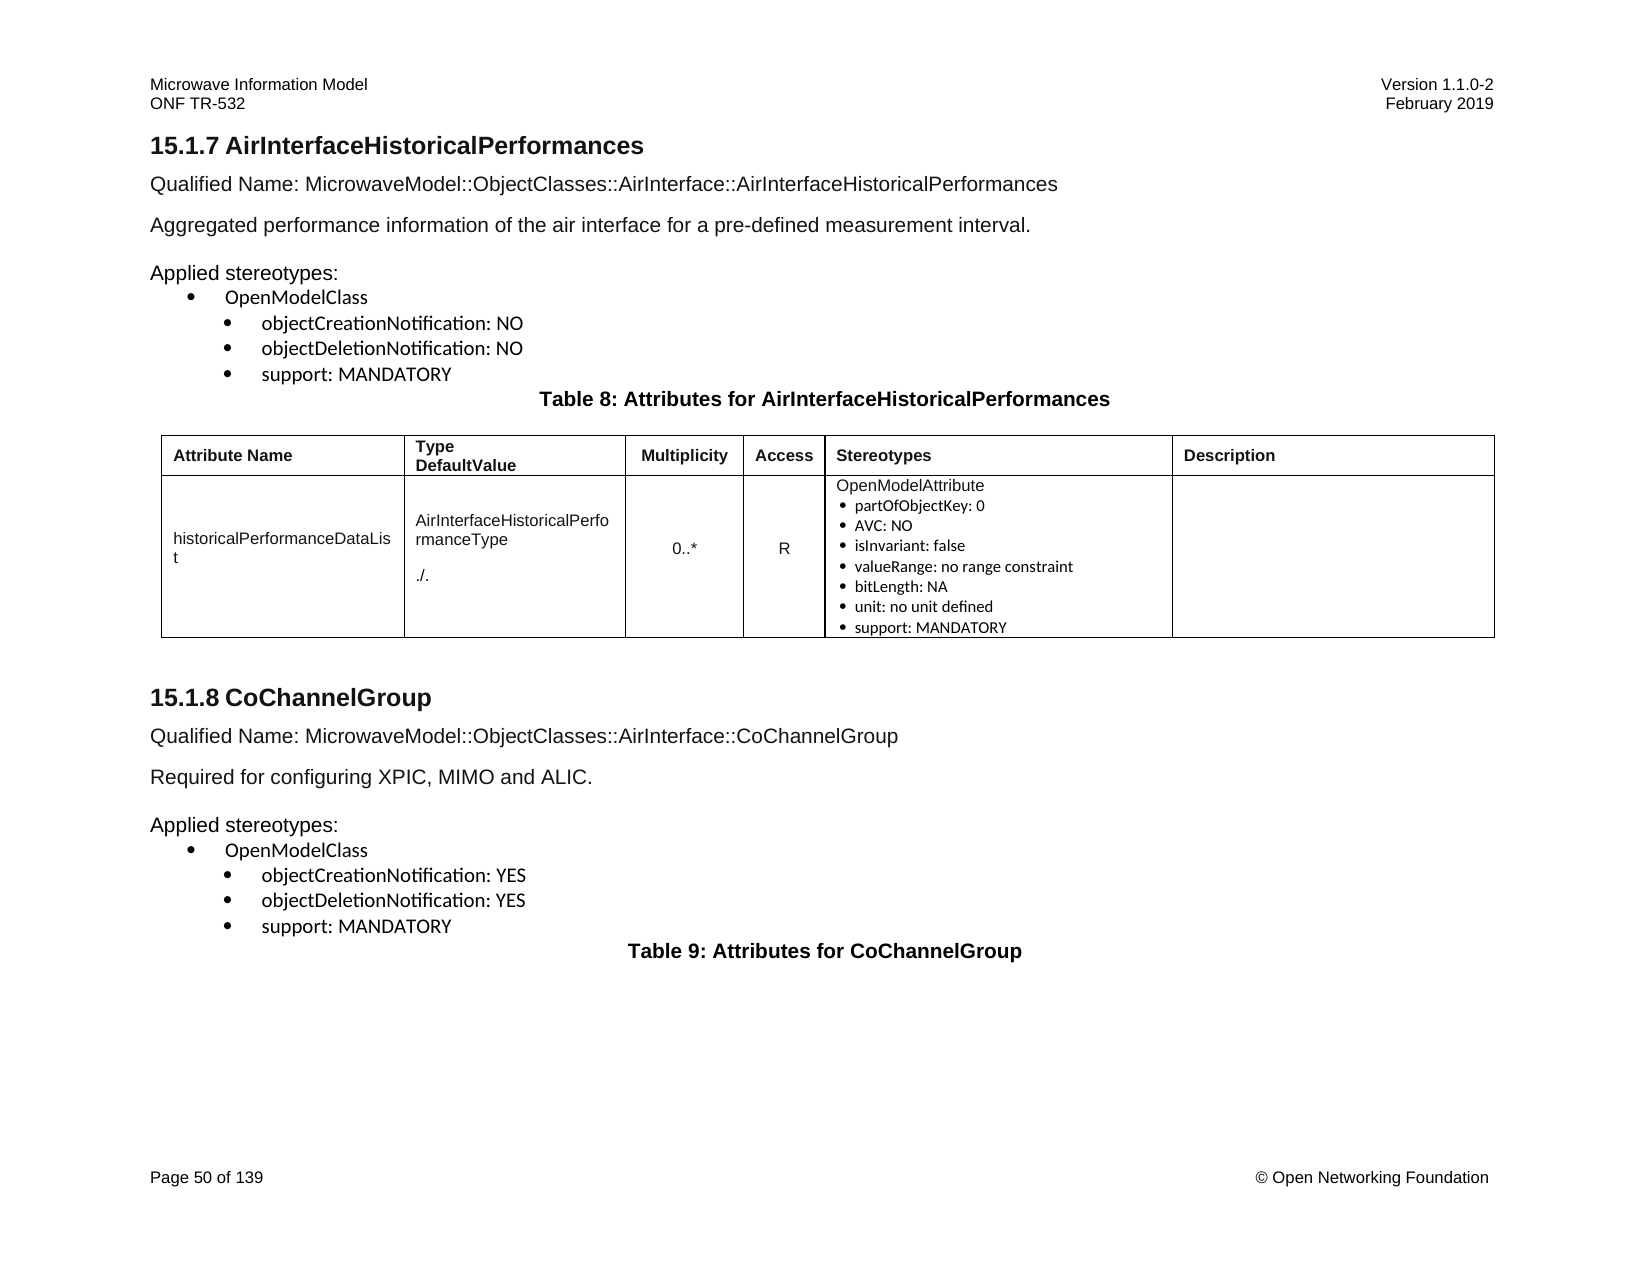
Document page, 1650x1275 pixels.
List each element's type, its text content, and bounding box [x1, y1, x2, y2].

table_header Type DefaultValue [405, 436, 625, 475]
list objectDeletionNotification: NO [224, 336, 1500, 361]
table_cell OpenModelAttribute partOfObjectKey: 0 AVC: NO isInvariant: false valueRange: no range constraint bitLength: NA unit: no unit defined support: MANDATORY [826, 476, 1172, 637]
list support: MANDATORY [224, 361, 1500, 386]
list objectCreationNotification: YES [224, 862, 1500, 888]
table_cell [1173, 476, 1494, 637]
table_cell R [744, 476, 824, 637]
table_header Attribute Name [162, 436, 404, 475]
text Qualified Name: MicrowaveModel::ObjectClasses::AirInterface::AirInterfaceHistoricalPerformances [150, 172, 1500, 196]
text Applied stereotypes: [150, 813, 1500, 837]
table_header Stereotypes [826, 436, 1172, 475]
table_header Multiplicity [626, 436, 743, 475]
list OpenModelClass [187, 837, 1500, 862]
text Table 8: Attributes for AirInterfaceHistoricalPerformances [150, 386, 1500, 410]
table_cell AirInterfaceHistoricalPerformanceType ./. [405, 476, 625, 637]
subtitle AirInterfaceHistoricalPerformances [150, 131, 1500, 160]
subtitle CoChannelGroup [150, 683, 1500, 712]
list objectDeletionNotification: YES [224, 888, 1500, 913]
list OpenModelClass [187, 285, 1500, 310]
text Qualified Name: MicrowaveModel::ObjectClasses::AirInterface::CoChannelGroup [150, 724, 1500, 748]
text Table 9: Attributes for CoChannelGroup [150, 938, 1500, 962]
text Aggregated performance information of the air interface for a pre-defined measurement interval. [150, 213, 1500, 237]
text Applied stereotypes: [150, 261, 1500, 285]
list support: MANDATORY [224, 913, 1500, 938]
table_header Access [744, 436, 824, 475]
list objectCreationNotification: NO [224, 310, 1500, 336]
text Required for configuring XPIC, MIMO and ALIC. [150, 765, 1500, 789]
table_header Description [1173, 436, 1494, 475]
table_cell 0..* [626, 476, 743, 637]
table_cell historicalPerformanceDataList [162, 476, 404, 637]
